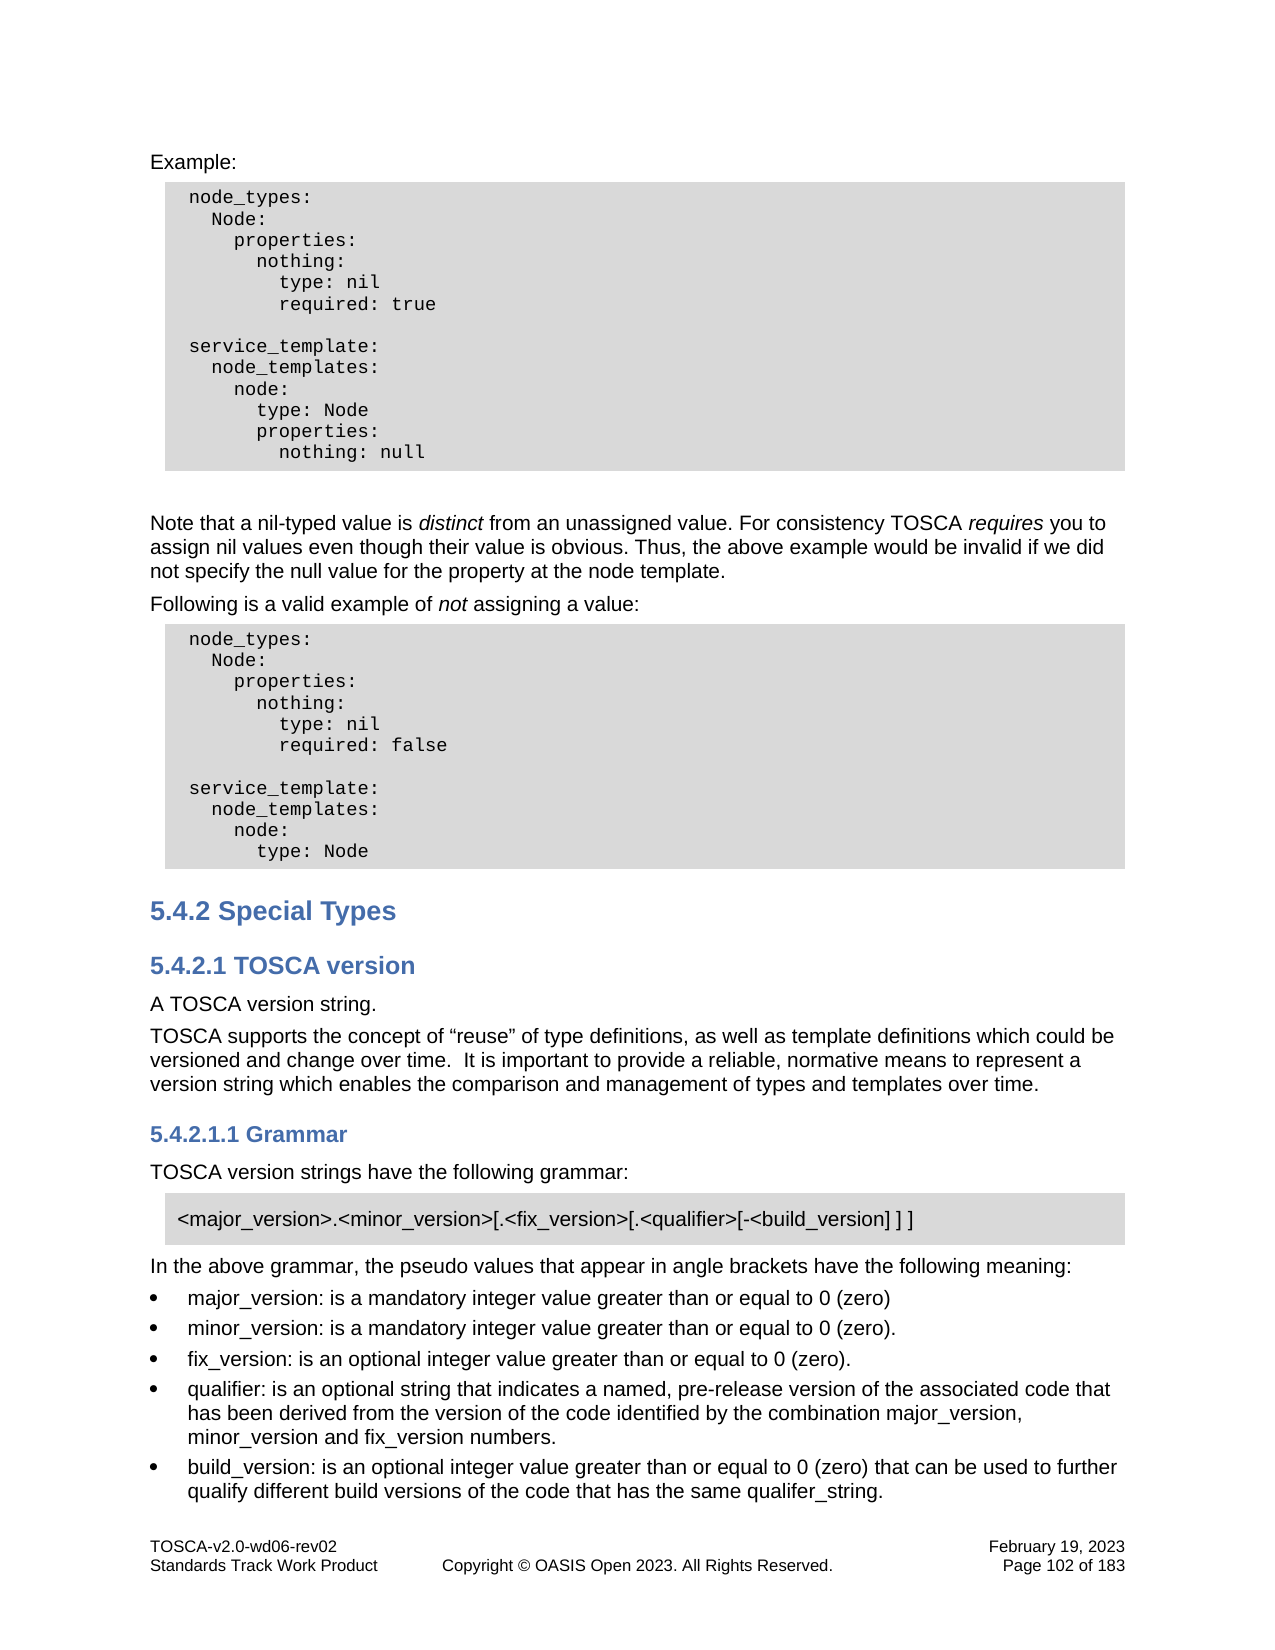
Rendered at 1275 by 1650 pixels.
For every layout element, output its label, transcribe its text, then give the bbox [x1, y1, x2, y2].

list qualifier: is an optional string that indicates a named, pre-release version of the associated code that has been derived from the version of the code identified by the combination major_version, minor_version and fix_version numbers. [150, 1377, 1125, 1449]
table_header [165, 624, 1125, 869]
subtitle TOSCA version [150, 951, 1125, 979]
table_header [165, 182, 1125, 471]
text A TOSCA version string. [150, 992, 1125, 1016]
text Note that a nil-typed value is distinct from an unassigned value. For consistency TOSCA requires you to assign nil values even though their value is obvious. Thus, the above example would be invalid if we did not specify the null value for the property at the node template. [150, 511, 1125, 583]
list major_version: is a mandatory integer value greater than or equal to 0 (zero) [150, 1286, 1125, 1310]
list build_version: is an optional integer value greater than or equal to 0 (zero) that can be used to further qualify different build versions of the code that has the same qualifer_string. [150, 1455, 1125, 1503]
subtitle Special Types [150, 894, 1125, 926]
text Example: [150, 150, 1125, 174]
text Following is a valid example of not assigning a value: [150, 591, 1125, 615]
text TOSCA version strings have the following grammar: [150, 1160, 1125, 1184]
list fix_version: is an optional integer value greater than or equal to 0 (zero). [150, 1346, 1125, 1370]
subtitle Grammar [150, 1121, 1125, 1148]
list minor_version: is a mandatory integer value greater than or equal to 0 (zero). [150, 1316, 1125, 1340]
text TOSCA supports the concept of “reuse” of type definitions, as well as template definitions which could be versioned and change over time. It is important to provide a reliable, normative means to represent a version string which enables the comparison and management of types and templates over time. [150, 1024, 1125, 1096]
text In the above grammar, the pseudo values that appear in angle brackets have the following meaning: [150, 1253, 1125, 1277]
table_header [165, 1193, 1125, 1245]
